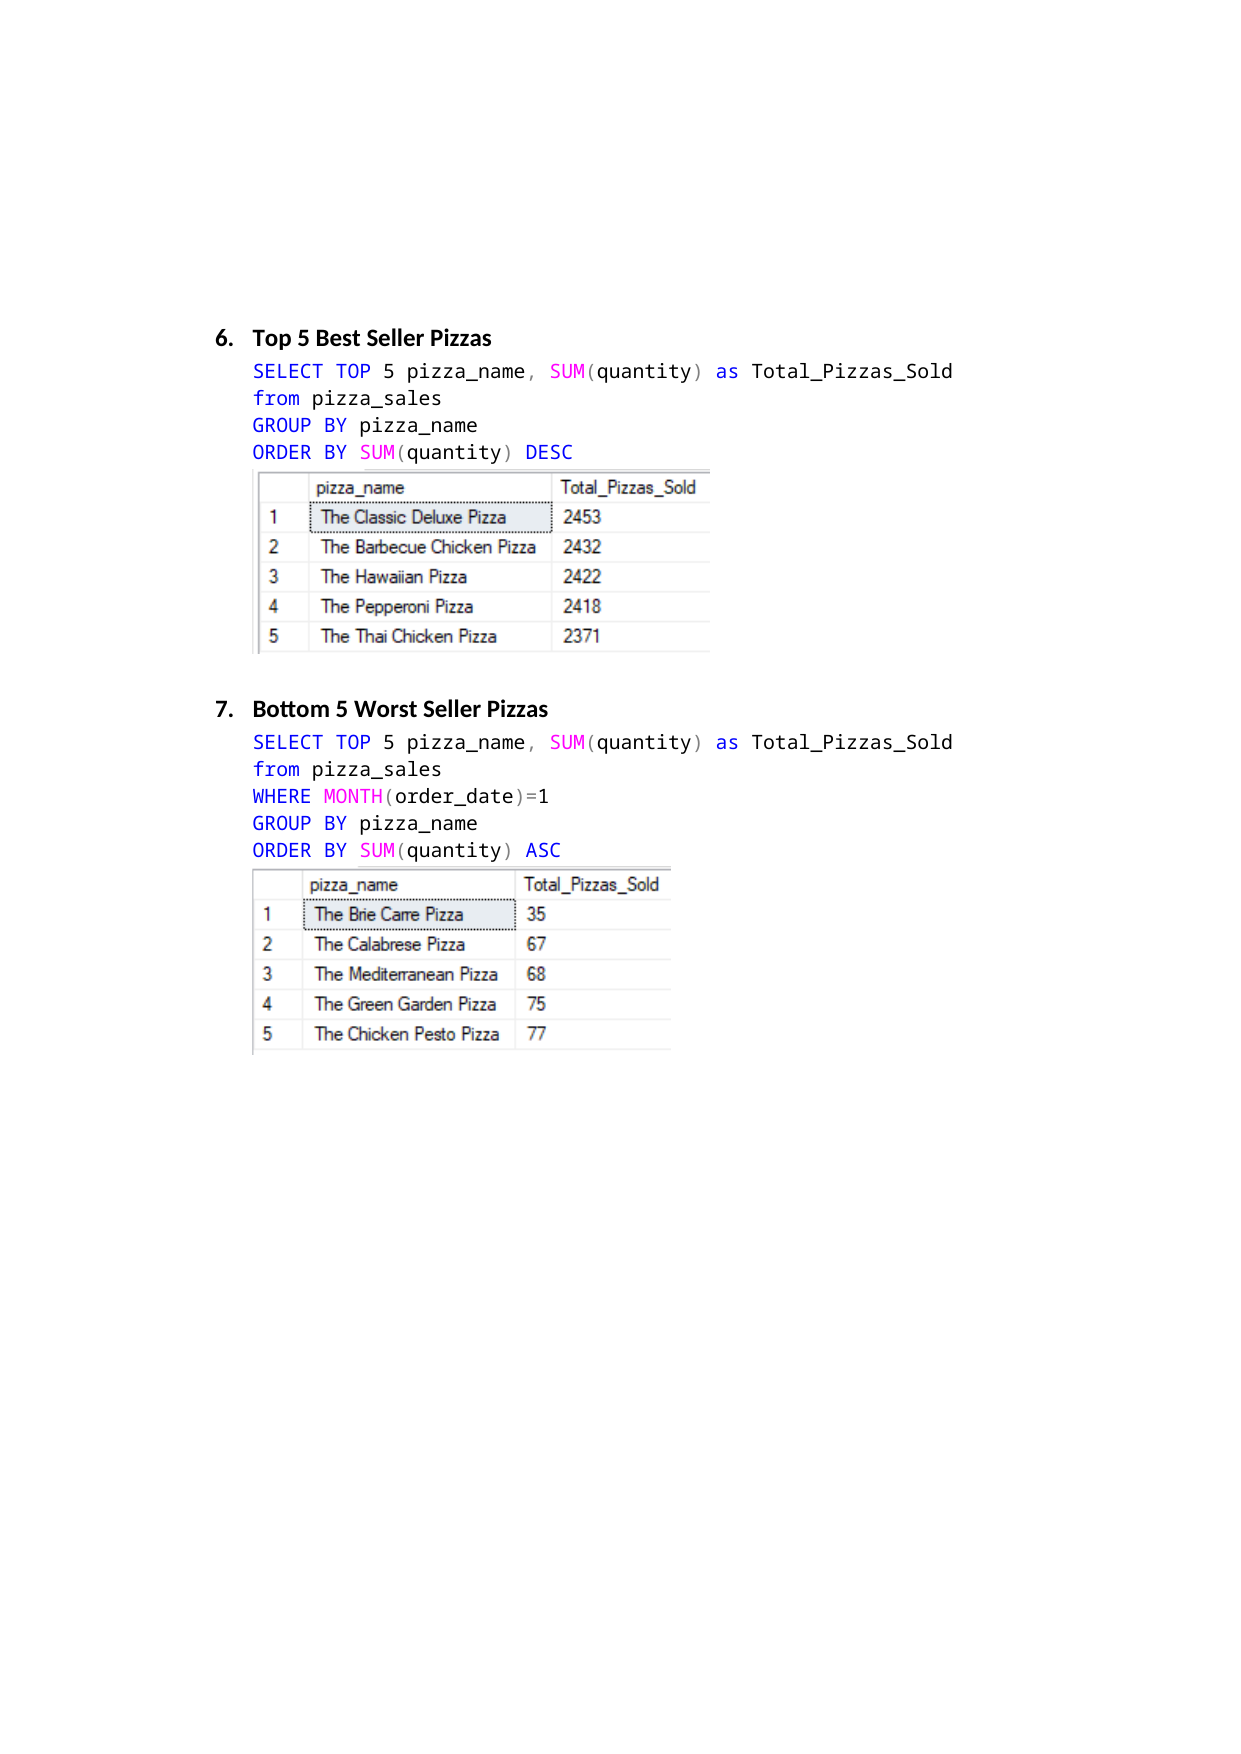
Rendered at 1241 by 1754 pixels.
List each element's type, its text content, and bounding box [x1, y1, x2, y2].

list ORDER BY SUM(quantity) ASC [252, 836, 1063, 863]
list Top 5 Best Seller Pizzas [215, 323, 1063, 353]
picture [252, 866, 671, 1055]
list WHERE MONTH(order_date)=1 [252, 782, 1063, 809]
list ORDER BY SUM(quantity) DESC [252, 438, 1063, 466]
list SELECT TOP 5 pizza_name, SUM(quantity) as Total_Pizzas_Sold [252, 358, 1063, 384]
list from pizza_sales [252, 384, 1063, 412]
list Bottom 5 Worst Seller Pizzas [215, 693, 1063, 723]
list SELECT TOP 5 pizza_name, SUM(quantity) as Total_Pizzas_Sold [252, 728, 1063, 755]
list GROUP BY pizza_name [252, 412, 1063, 438]
list from pizza_sales [252, 755, 1063, 782]
picture [252, 469, 710, 654]
list GROUP BY pizza_name [252, 809, 1063, 836]
